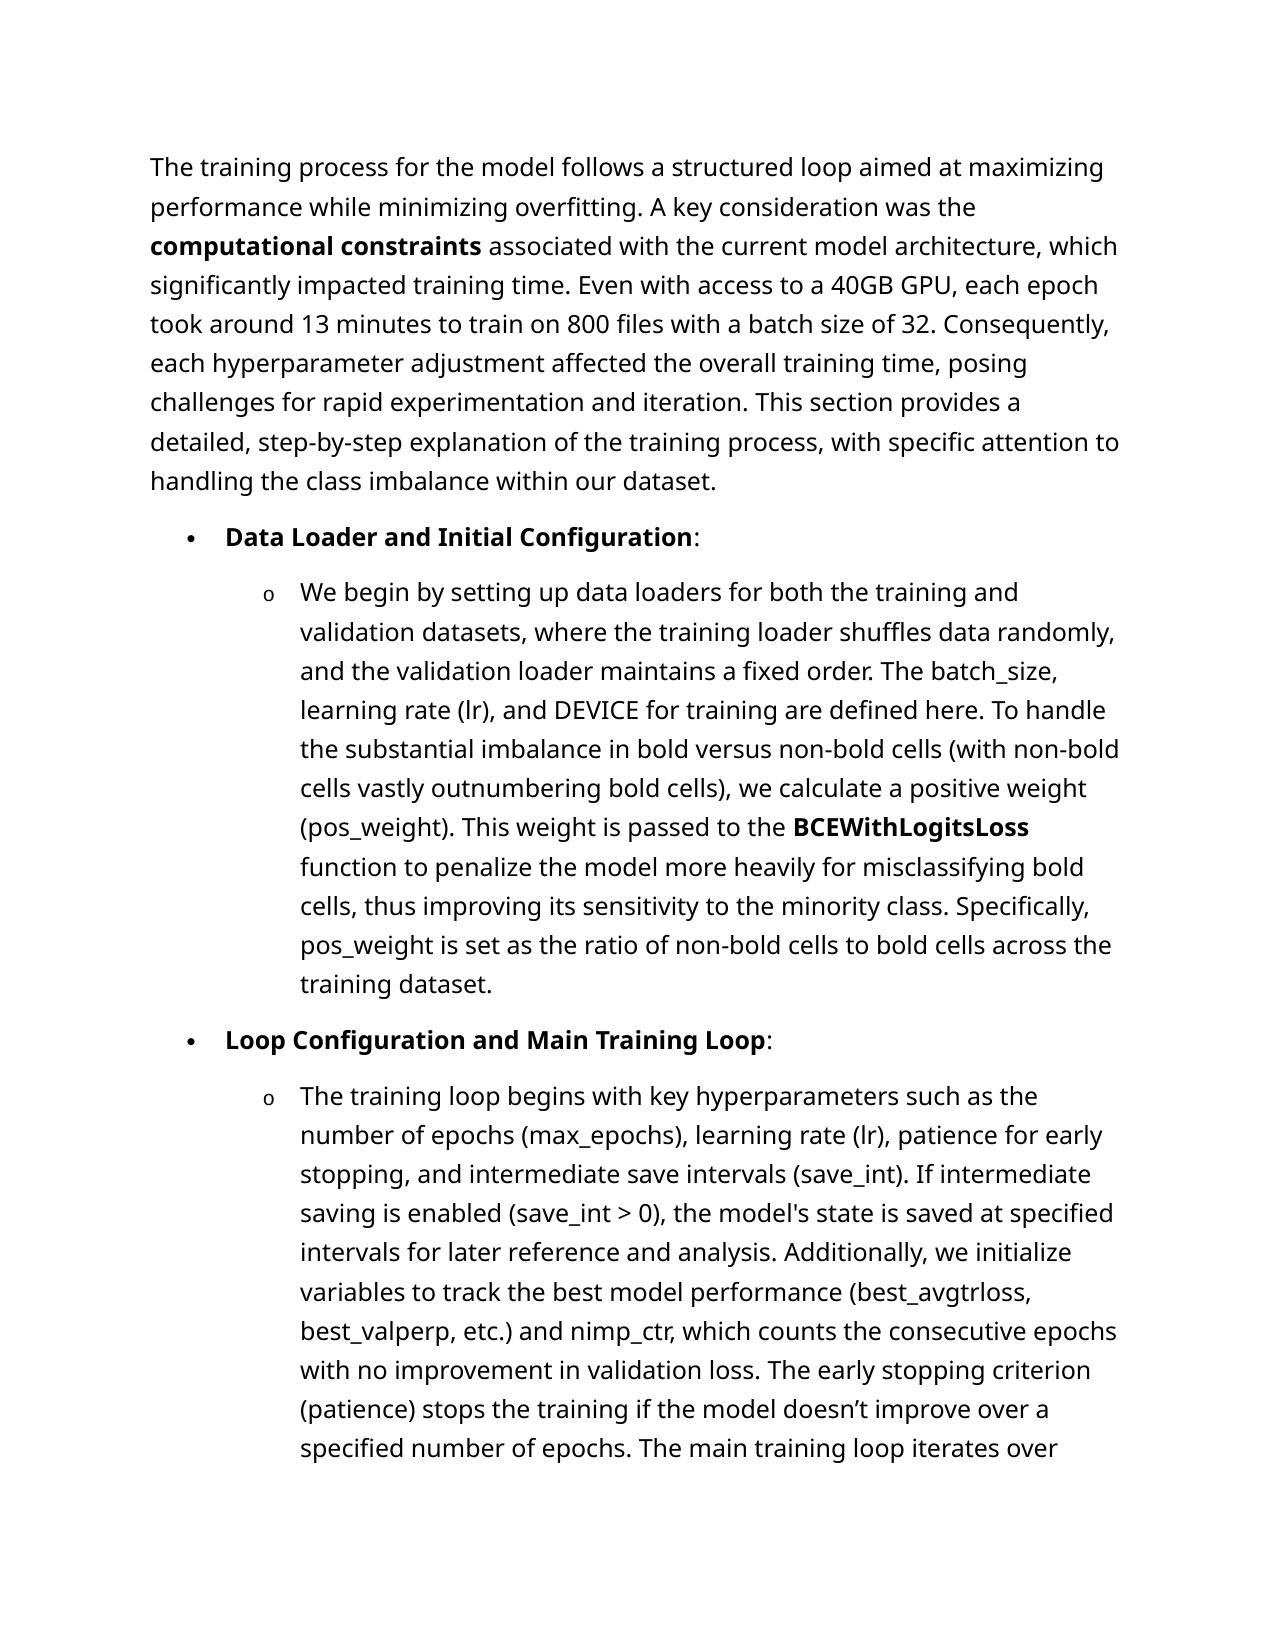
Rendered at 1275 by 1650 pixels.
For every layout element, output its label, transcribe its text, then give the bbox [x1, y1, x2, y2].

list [262, 1078, 1125, 1465]
text The training process for the model follows a structured loop aimed at maximizing performance while minimizing overfitting. A key consideration was the computational constraints associated with the current model architecture, which significantly impacted training time. Even with access to a 40GB GPU, each epoch took around 13 minutes to train on 800 files with a batch size of 32. Consequently, each hyperparameter adjustment affected the overall training time, posing challenges for rapid experimentation and iteration. This section provides a detailed, step-by-step explanation of the training process, with specific attention to handling the class imbalance within our dataset. [150, 150, 1125, 497]
list Loop Configuration and Main Training Loop: [187, 1022, 1125, 1057]
list Data Loader and Initial Configuration: [187, 519, 1125, 553]
list We begin by setting up data loaders for both the training and validation datasets, where the training loader shuffles data randomly, and the validation loader maintains a fixed order. The batch_size, learning rate (lr), and DEVICE for training are defined here. To handle the substantial imbalance in bold versus non-bold cells (with non-bold cells vastly outnumbering bold cells), we calculate a positive weight (pos_weight). This weight is passed to the BCEWithLogitsLoss function to penalize the model more heavily for misclassifying bold cells, thus improving its sensitivity to the minority class. Specifically, pos_weight is set as the ratio of non-bold cells to bold cells across the training dataset. [262, 575, 1125, 1001]
